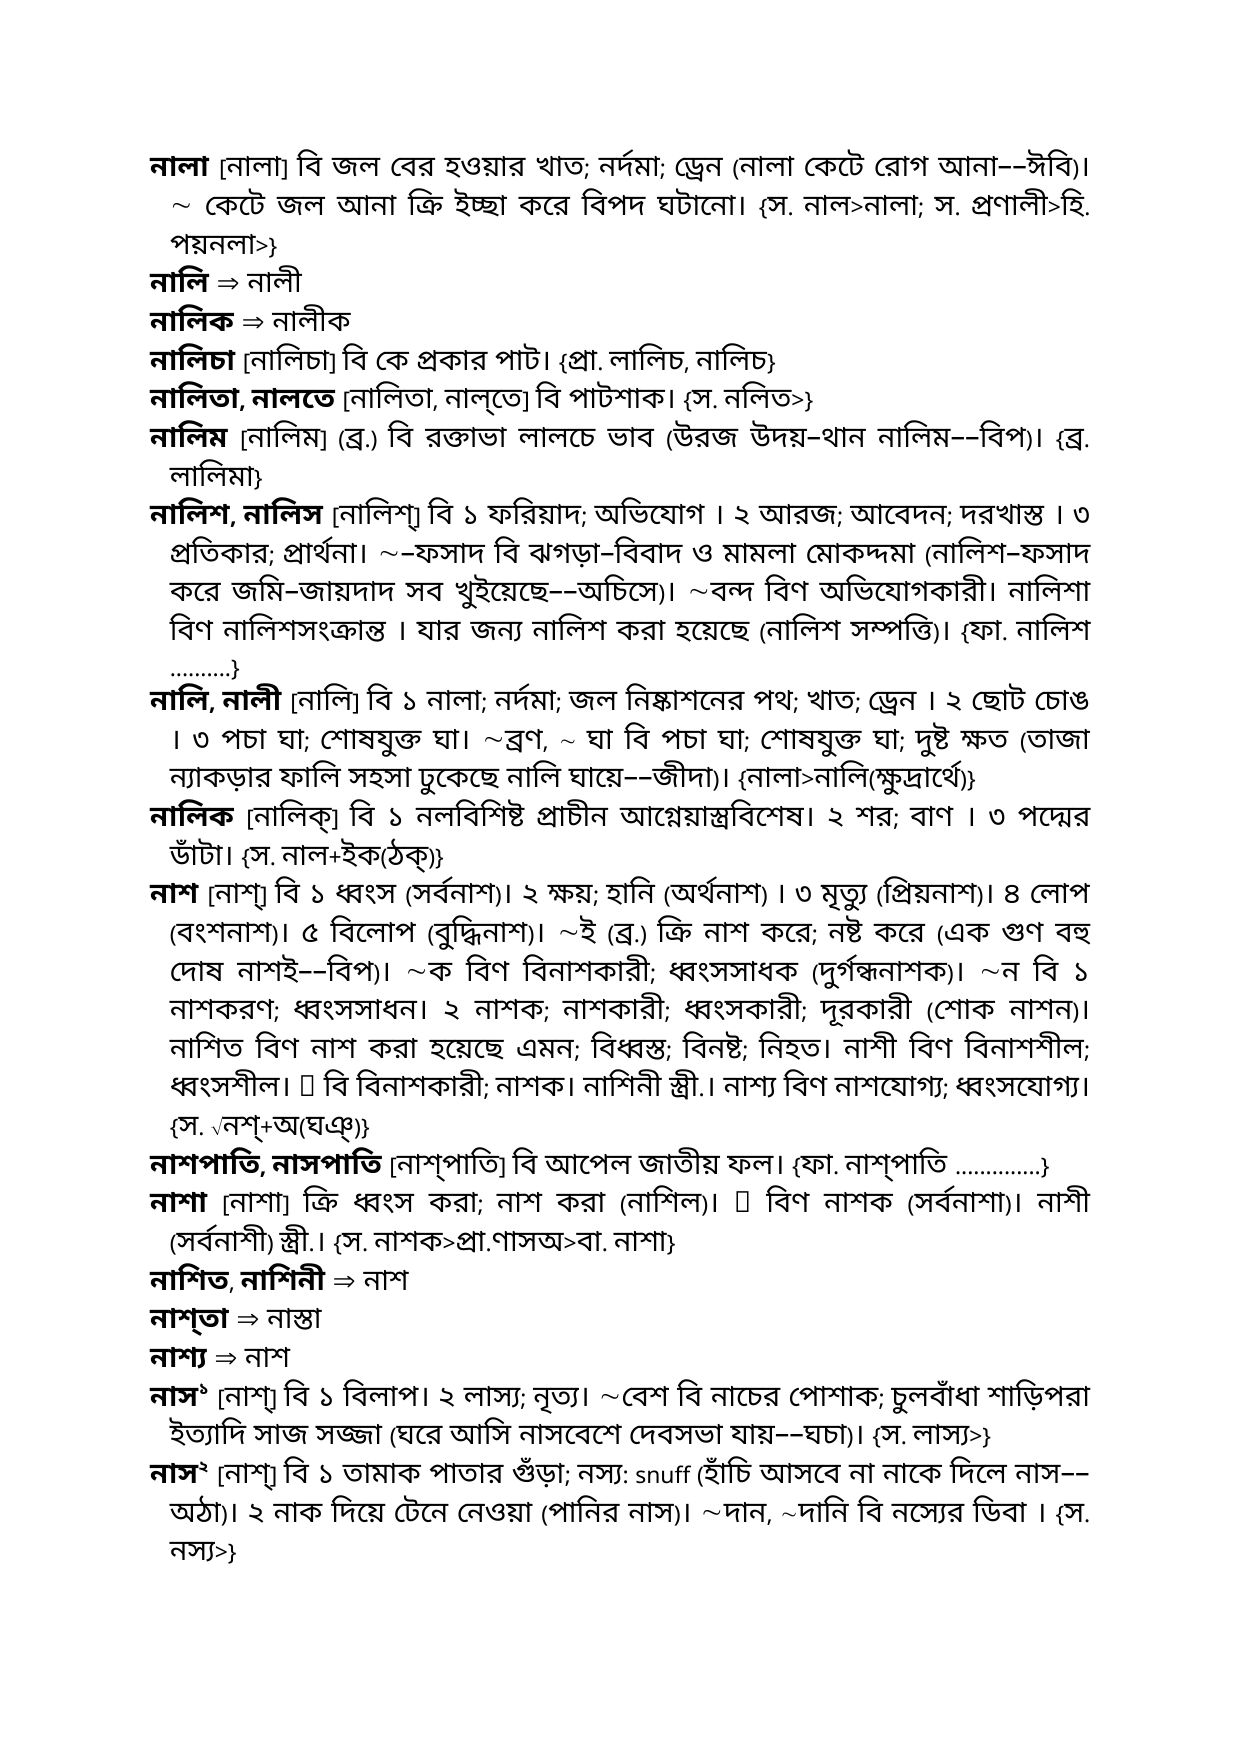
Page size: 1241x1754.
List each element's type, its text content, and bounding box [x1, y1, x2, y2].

text নালিশ, নালিস [নালিশ্‌] বি ১ ফরিয়াদ; অভিযোগ । ২ আরজ; আবেদন; দরখাস্ত । ৩ প্রতিকার; প্রার্থনা। –ফসাদ বি ঝগড়া–বিবাদ ও মামলা মোকদ্দমা (নালিশ–ফসাদ করে জমি–জায়দাদ সব খুইয়েছে––অচিসে)। বন্দ বিণ অভিযোগকারী। নালিশা বিণ নালিশসংক্রান্ত । যার জন্য নালিশ করা হয়েছে (নালিশ সম্পত্তি)। {ফা. নালিশ ..........} [150, 498, 1090, 684]
text নালা [নালা] বি জল বের হওয়ার খাত; নর্দমা; ড্রেন (নালা কেটে রোগ আনা––ঈবি)। কেটে জল আনা ক্রি ইচ্ছা করে বিপদ ঘটানো। {স. নাল>নালা; স. প্রণালী>হি. পয়নলা>} [150, 150, 1090, 266]
text নাস১ [নাশ্‌] বি ১ বিলাপ। ২ লাস্য; নৃত্য। বেশ বি নাচের পোশাক; চুলবাঁধা শাড়িপরা ইত্যাদি সাজ সজ্জা (ঘরে আসি নাসবেশে দেবসভা যায়––ঘচা)। {স. লাস্য>} [150, 1379, 1090, 1457]
text নাশ [নাশ্‌] বি ১ ধ্বংস (সর্বনাশ)। ২ ক্ষয়; হানি (অর্থনাশ) । ৩ মৃত্যু (প্রিয়নাশ)। ৪ লোপ (বংশনাশ)। ৫ বিলোপ (বুদ্ধিনাশ)। ই (ব্র.) ক্রি নাশ করে; নষ্ট করে (এক গুণ বহু দোষ নাশই––বিপ)। ক বিণ বিনাশকারী; ধ্বংসসাধক (দুর্গন্ধনাশক)। ন বি ১ নাশকরণ; ধ্বংসসাধন। ২ নাশক; নাশকারী; ধ্বংসকারী; দূরকারী (শোক নাশন)। নাশিত বিণ নাশ করা হয়েছে এমন; বিধ্বস্ত; বিনষ্ট; নিহত। নাশী বিণ বিনাশশীল; ধ্বংসশীল। বি বিনাশকারী; নাশক। নাশিনী স্ত্রী.। নাশ্য বিণ নাশযোগ্য; ধ্বংসযোগ্য। {স. নশ্‌+অ(ঘঞ্‌)} [150, 877, 1090, 1147]
text নালিম [নালিম] (ব্র.) বি রক্তাভা লালচে ভাব (উরজ উদয়–থান নালিম––বিপ)। {ব্র. লালিমা} [150, 421, 1090, 498]
text নাশ্য নাশ [150, 1341, 1090, 1379]
text নালি, নালী [নালি] বি ১ নালা; নর্দমা; জল নিষ্কাশনের পথ; খাত; ড্রেন । ২ ছোট চোঙ । ৩ পচা ঘা; শোষযুক্ত ঘা। ব্রণ, ঘা বি পচা ঘা; শোষযুক্ত ঘা; দুষ্ট ক্ষত (তাজা ন্যাকড়ার ফালি সহসা ঢুকেছে নালি ঘায়ে––জীদা)। {নালা>নালি(ক্ষুদ্রার্থে)} [150, 684, 1090, 799]
text নাশ্‌তা নাস্তা [150, 1302, 1090, 1341]
text নালিক [নালিক্‌] বি ১ নলবিশিষ্ট প্রাচীন আগ্নেয়াস্ত্রবিশেষ। ২ শর; বাণ । ৩ পদ্মের ডাঁটা। {স. নাল+ইক(ঠক্)} [150, 799, 1090, 877]
text নালিক নালীক [150, 304, 1090, 343]
text নাশপাতি, নাসপাতি [নাশ্‌পাতি] বি আপেল জাতীয় ফল। {ফা. নাশ্‌পাতি ..............} [150, 1147, 1090, 1186]
text নাস২ [নাশ্‌] বি ১ তামাক পাতার গুঁড়া; নস্য: snuff (হাঁচি আসবে না নাকে দিলে নাস––অঠা)। ২ নাক দিয়ে টেনে নেওয়া (পানির নাস)। দান, দানি বি নস্যের ডিবা । {স. নস্য>} [150, 1457, 1090, 1572]
text নাশা [নাশা] ক্রি ধ্বংস করা; নাশ করা (নাশিল)। বিণ নাশক (সর্বনাশা)। নাশী (সর্বনাশী) স্ত্রী.। {স. নাশক>প্রা.ণাসঅ>বা. নাশা} [150, 1186, 1090, 1263]
text নালিতা, নালতে [নালিতা, নাল্‌তে] বি পাটশাক। {স. নলিত>} [150, 382, 1090, 421]
text নালিচা [নালিচা] বি কে প্রকার পাট। {প্রা. লালিচ, নালিচ} [150, 343, 1090, 382]
text নাশিত, নাশিনী নাশ [150, 1263, 1090, 1302]
text নালি নালী [150, 266, 1090, 304]
